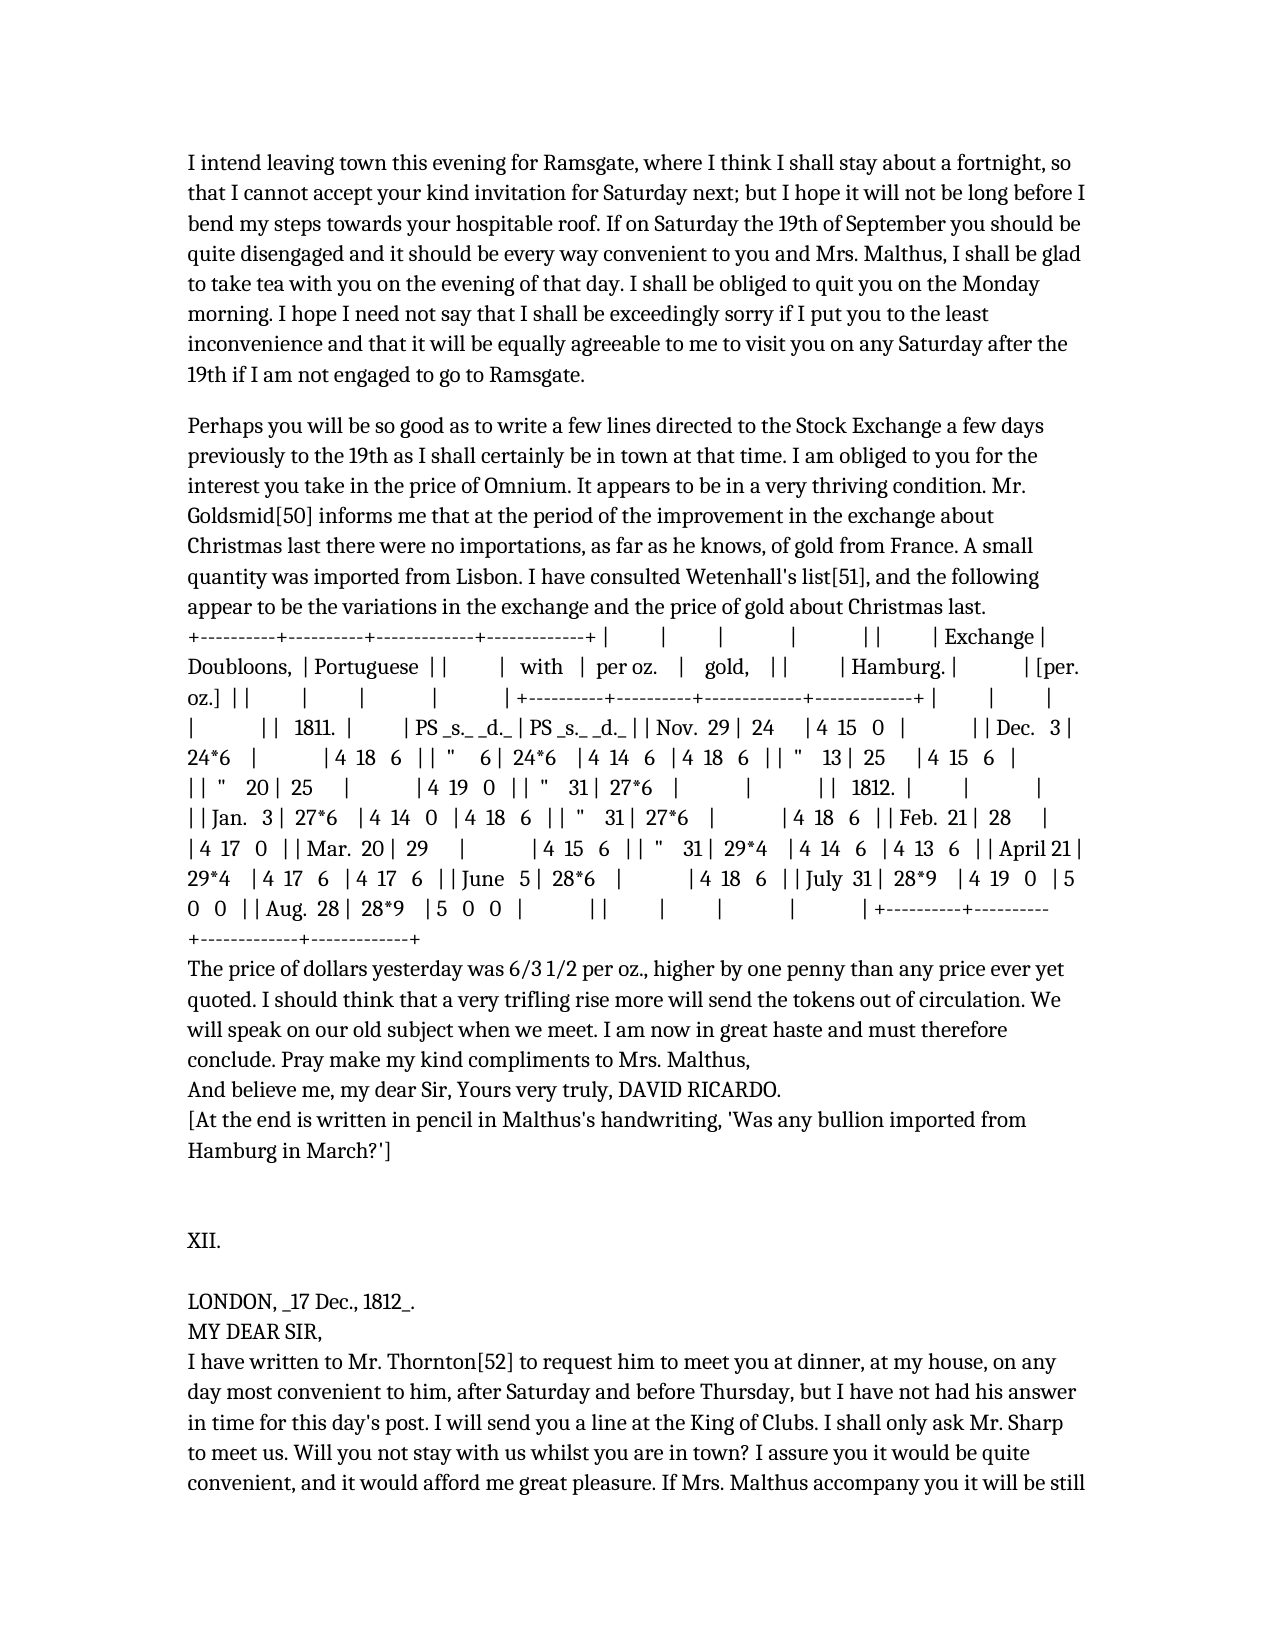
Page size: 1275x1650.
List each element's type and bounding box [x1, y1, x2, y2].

text [187, 412, 1087, 1496]
text [187, 150, 1087, 388]
